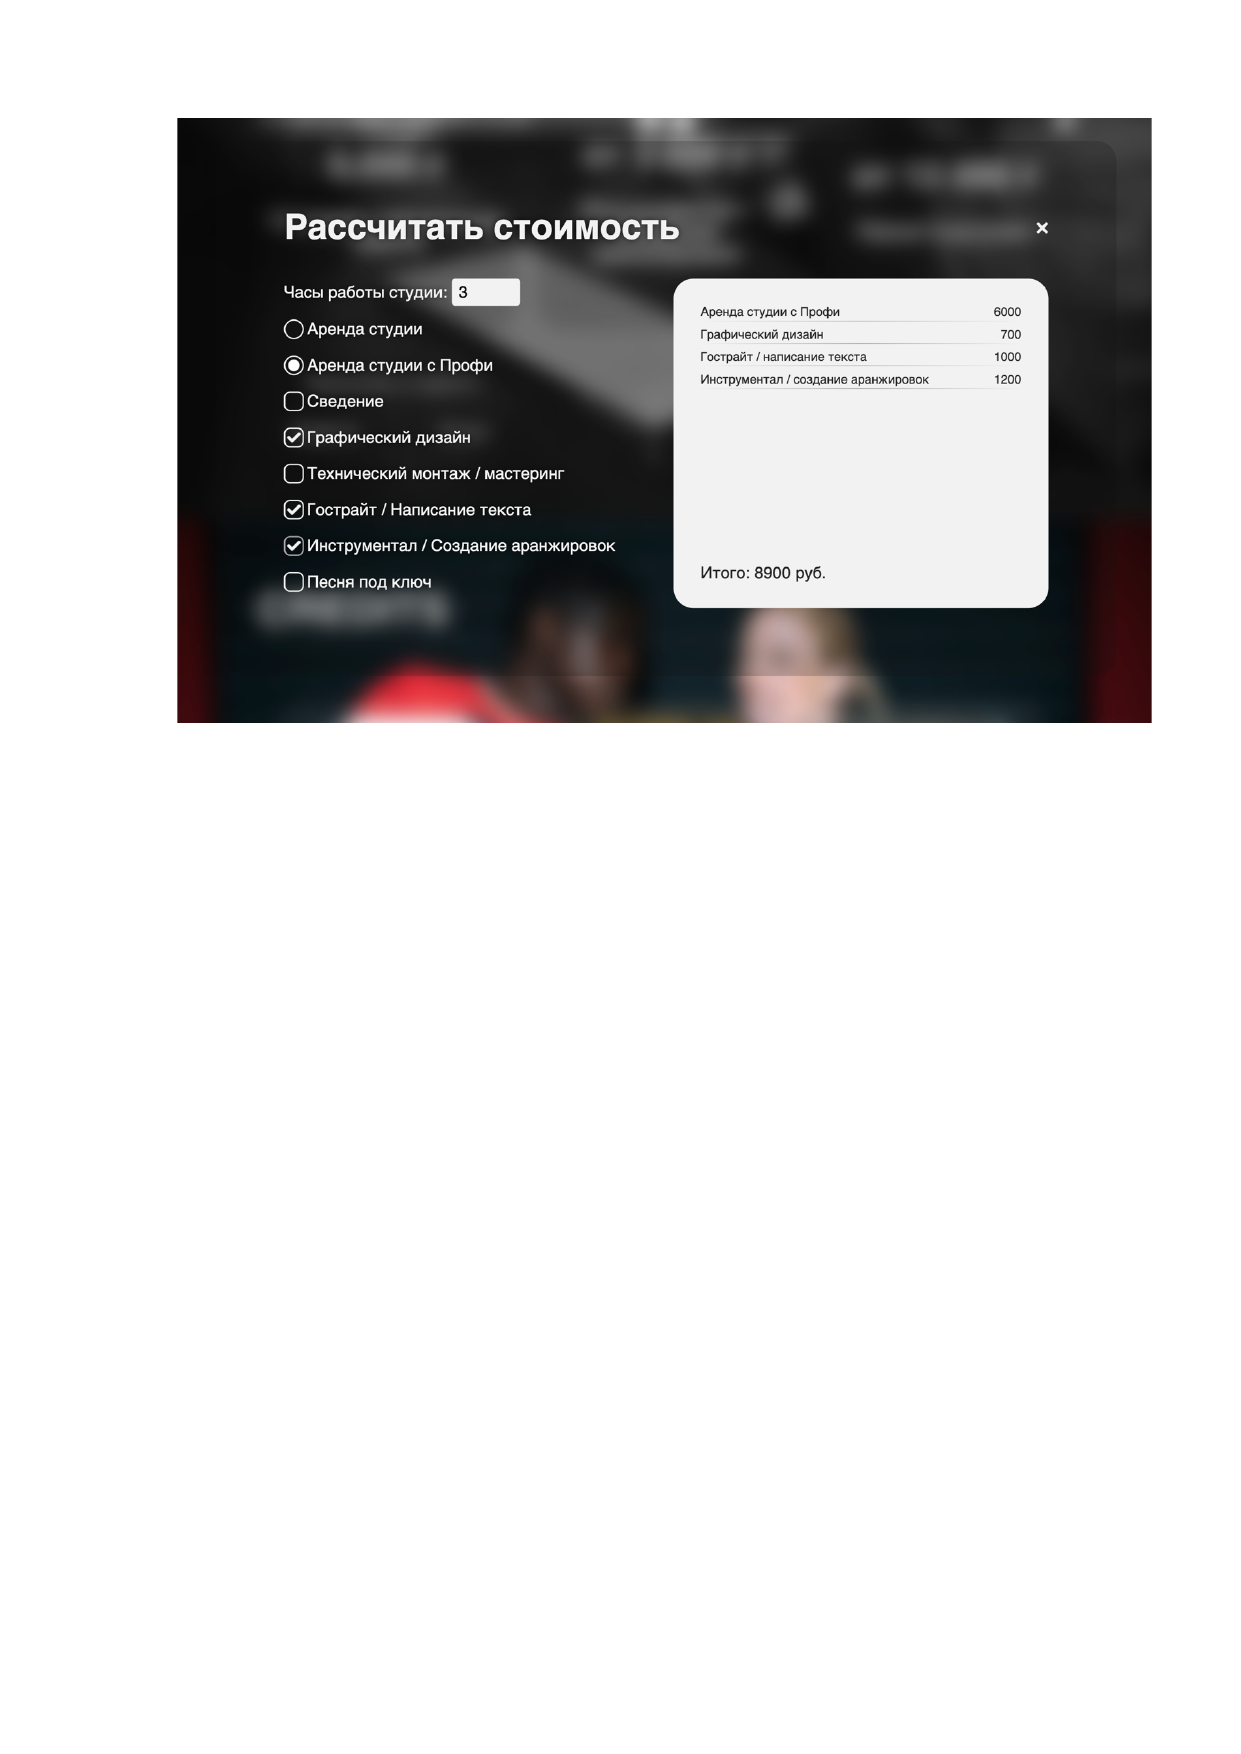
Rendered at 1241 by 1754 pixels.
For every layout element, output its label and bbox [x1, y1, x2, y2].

picture [177, 118, 1152, 723]
